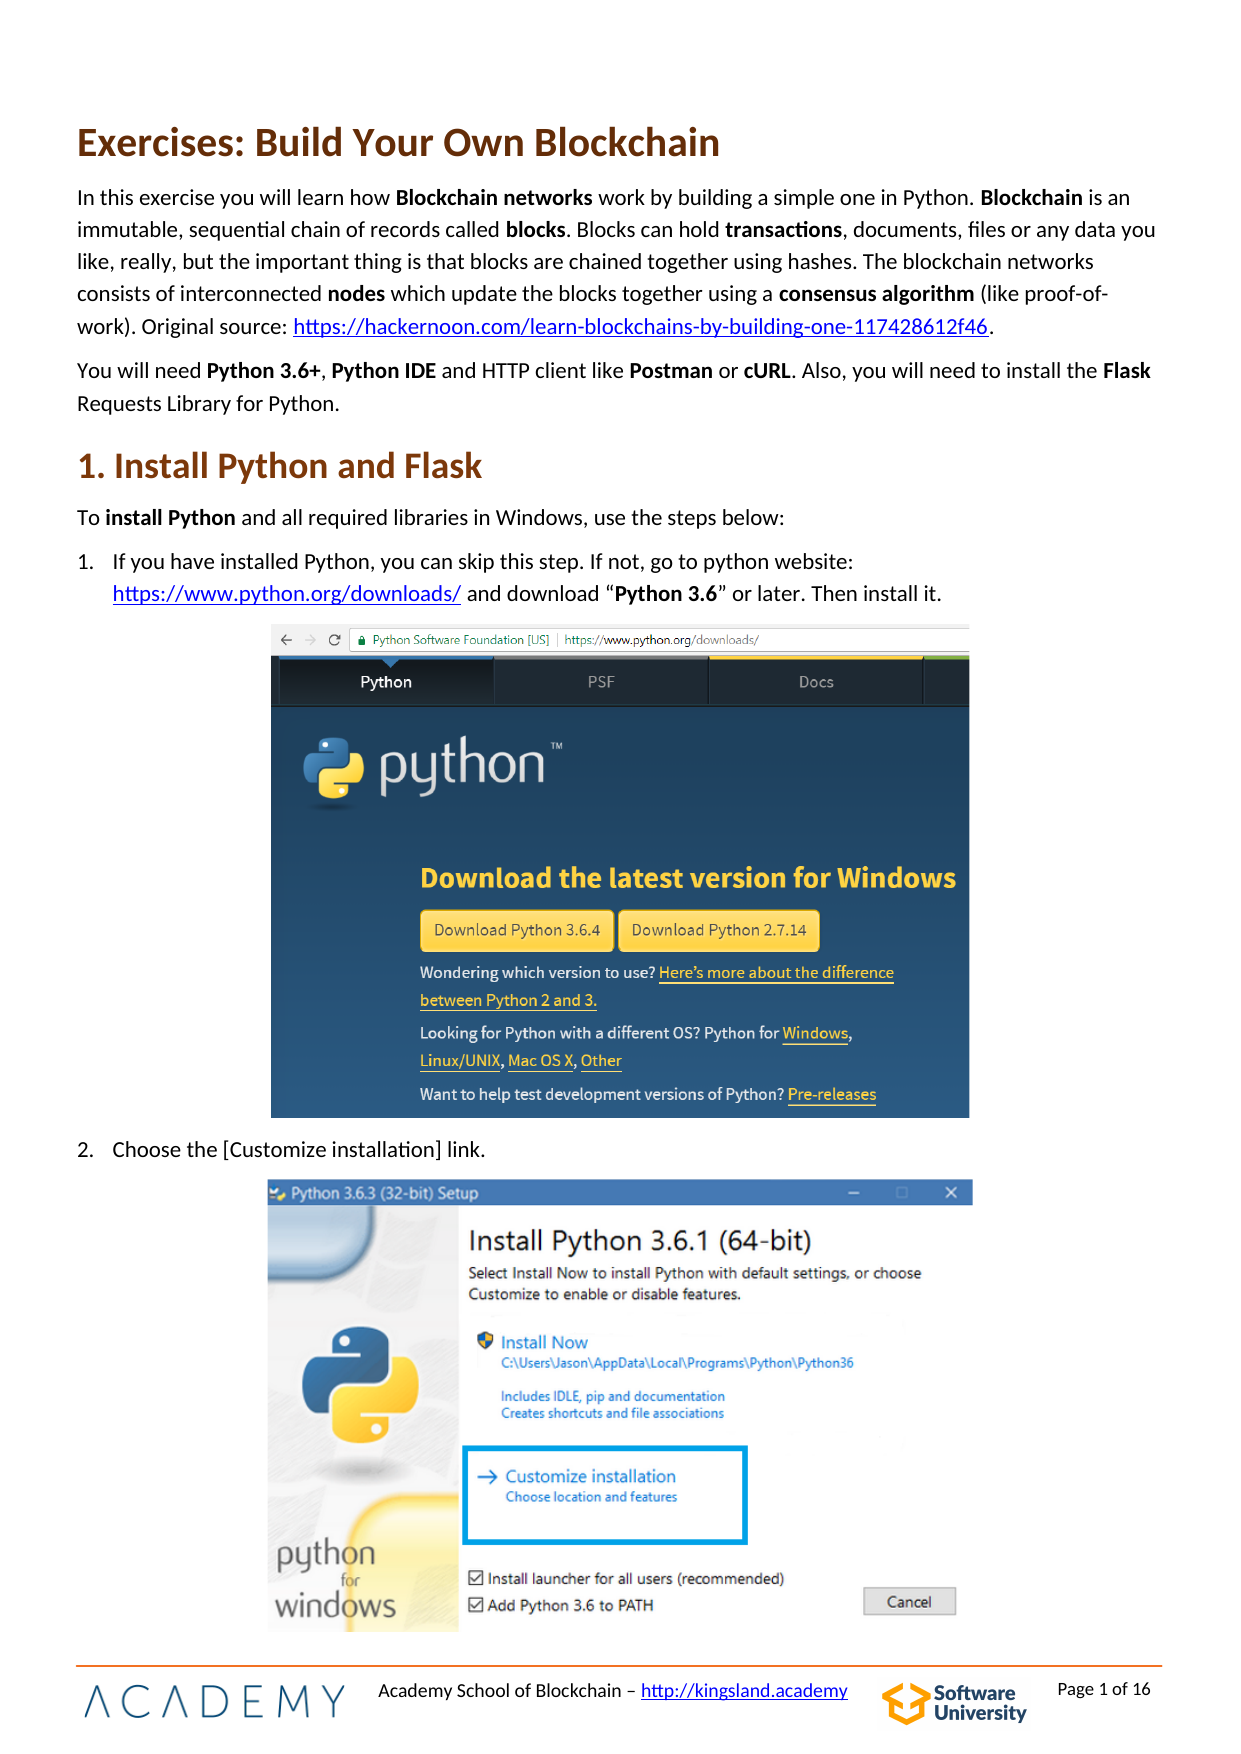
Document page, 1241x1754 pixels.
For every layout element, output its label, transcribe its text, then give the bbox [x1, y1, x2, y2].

subtitle Exercises: Build Your Own Blockchain [77, 116, 1163, 167]
text In this exercise you will learn how Blockchain networks work by building a simple one in Python. Blockchain is an immutable, sequential chain of records called blocks. Blocks can hold transactions, documents, files or any data you like, really, but the important thing is that blocks are chained together using hashes. The blockchain networks consists of interconnected nodes which update the blocks together using a consensus algorithm (like proof-of-work). Original source: https://hackernoon.com/learn-blockchains-by-building-one-117428612f46. [77, 183, 1163, 340]
text To install Python and all required libraries in Windows, use the steps below: [77, 503, 1163, 531]
picture [84, 1684, 345, 1718]
text You will need Python 3.6+, Python IDE and HTTP client like Postman or cURL. Also, you will need to install the Flask Requests Library for Python. [77, 356, 1163, 417]
list Choose the [Customize installation] link. [77, 1135, 1163, 1163]
picture [876, 1677, 1032, 1731]
subtitle Install Python and Flask [77, 442, 1163, 487]
list If you have installed Python, you can skip this step. If not, go to python website: https://www.python.org/downloads/ and download “Python 3.6” or later. Then install it. [77, 547, 1163, 608]
picture [271, 624, 970, 1118]
picture [267, 1179, 973, 1632]
